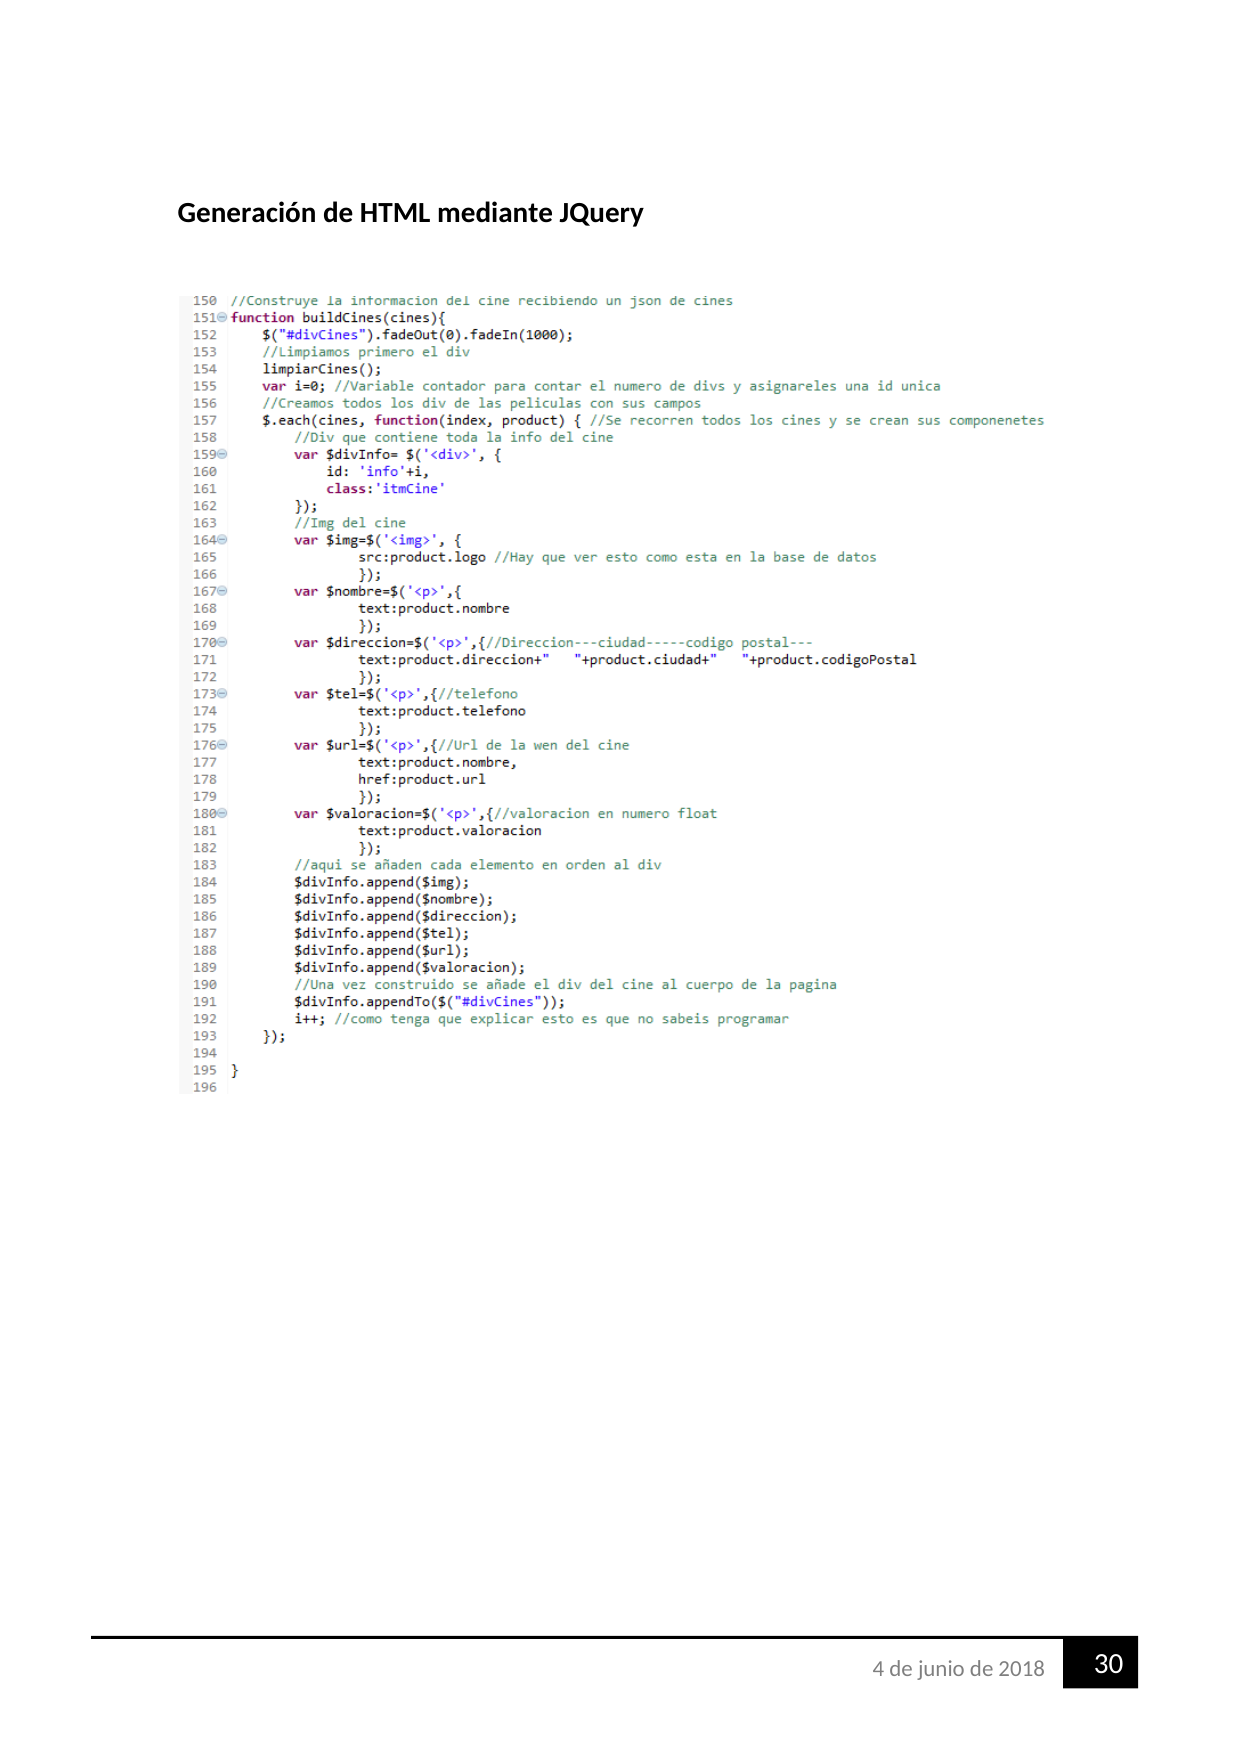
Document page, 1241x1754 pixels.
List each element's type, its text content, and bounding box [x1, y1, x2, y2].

text Generación de HTML mediante JQuery [177, 194, 1063, 230]
picture [177, 296, 1063, 1094]
